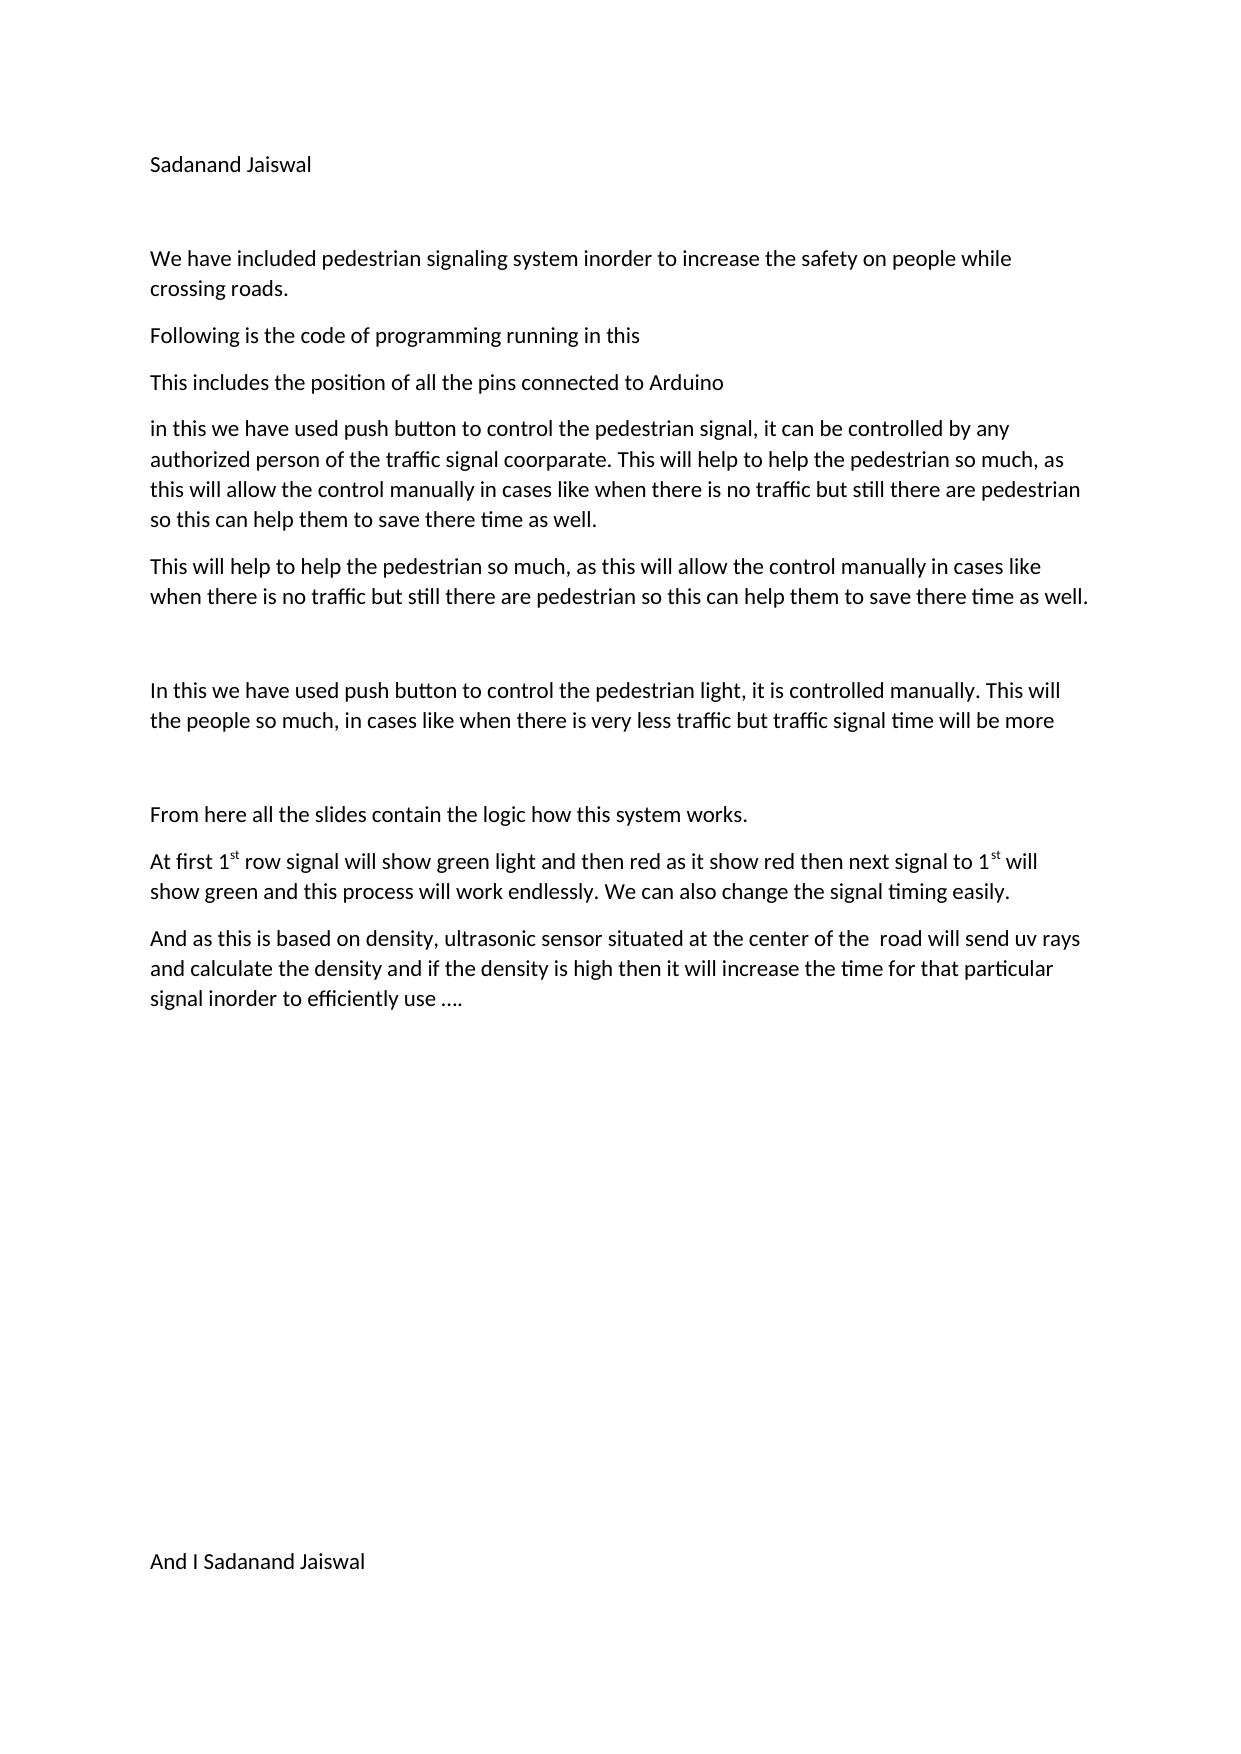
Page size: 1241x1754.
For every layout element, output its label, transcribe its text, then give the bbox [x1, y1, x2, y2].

text We have included pedestrian signaling system inorder to increase the safety on people while crossing roads. [150, 244, 1090, 302]
text And as this is based on density, ultrasonic sensor situated at the center of the road will send uv rays and calculate the density and if the density is high then it will increase the time for that particular signal inorder to efficiently use …. [150, 924, 1090, 1012]
text From here all the slides contain the logic how this system works. [150, 800, 1090, 828]
text This will help to help the pedestrian so much, as this will allow the control manually in cases like when there is no traffic but still there are pedestrian so this can help them to save there time as well. [150, 552, 1090, 610]
text Following is the code of programming running in this [150, 321, 1090, 349]
text in this we have used push button to control the pedestrian signal, it can be controlled by any authorized person of the traffic signal coorparate. This will help to help the pedestrian so much, as this will allow the control manually in cases like when there is no traffic but still there are pedestrian so this can help them to save there time as well. [150, 414, 1090, 533]
text This includes the position of all the pins connected to Arduino [150, 368, 1090, 396]
text In this we have used push button to control the pedestrian light, it is controlled manually. This will the people so much, in cases like when there is very less traffic but traffic signal time will be more [150, 676, 1090, 734]
text Sadanand Jaiswal [150, 150, 1090, 178]
text At first 1st row signal will show green light and then red as it show red then next signal to 1st will show green and this process will work endlessly. We can also change the signal timing easily. [150, 847, 1090, 905]
text And I Sadanand Jaiswal [150, 1547, 1090, 1575]
